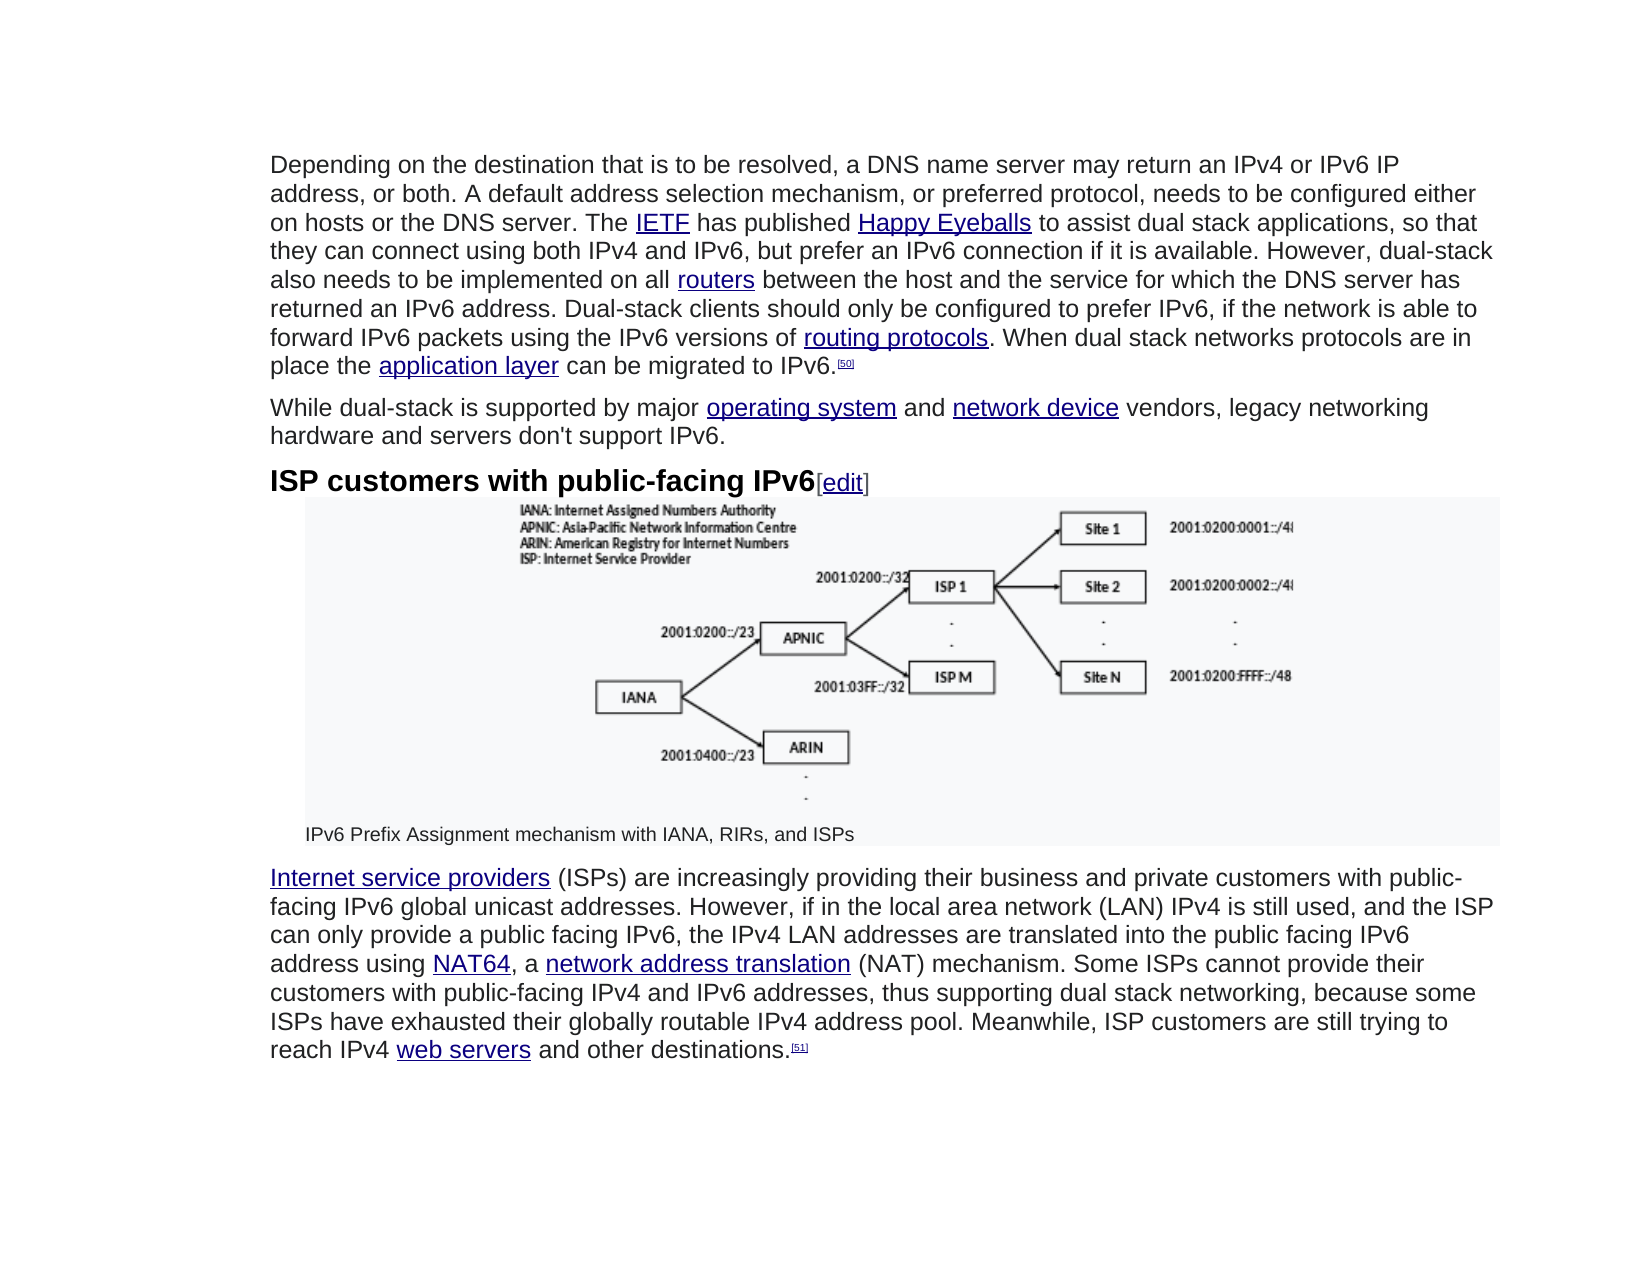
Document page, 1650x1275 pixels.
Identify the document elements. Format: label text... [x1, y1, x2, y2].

text While dual-stack is supported by major operating system and network device vendors, legacy networking hardware and servers don't support IPv6. [270, 392, 1500, 450]
text IPv6 Prefix Assignment mechanism with IANA, RIRs, and ISPs [305, 811, 1500, 846]
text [270, 150, 1500, 380]
picture [511, 497, 1294, 811]
text Internet service providers (ISPs) are increasingly providing their business and private customers with public-facing IPv6 global unicast addresses. However, if in the local area network (LAN) IPv4 is still used, and the ISP can only provide a public facing IPv6, the IPv4 LAN addresses are translated into the public facing IPv6 address using NAT64, a network address translation (NAT) mechanism. Some ISPs cannot provide their customers with public-facing IPv4 and IPv6 addresses, thus supporting dual stack networking, because some ISPs have exhausted their globally routable IPv4 address pool. Meanwhile, ISP customers are still trying to reach IPv4 web servers and other destinations.[51] [270, 863, 1500, 1064]
text ISP customers with public-facing IPv6[edit] [270, 462, 1500, 497]
